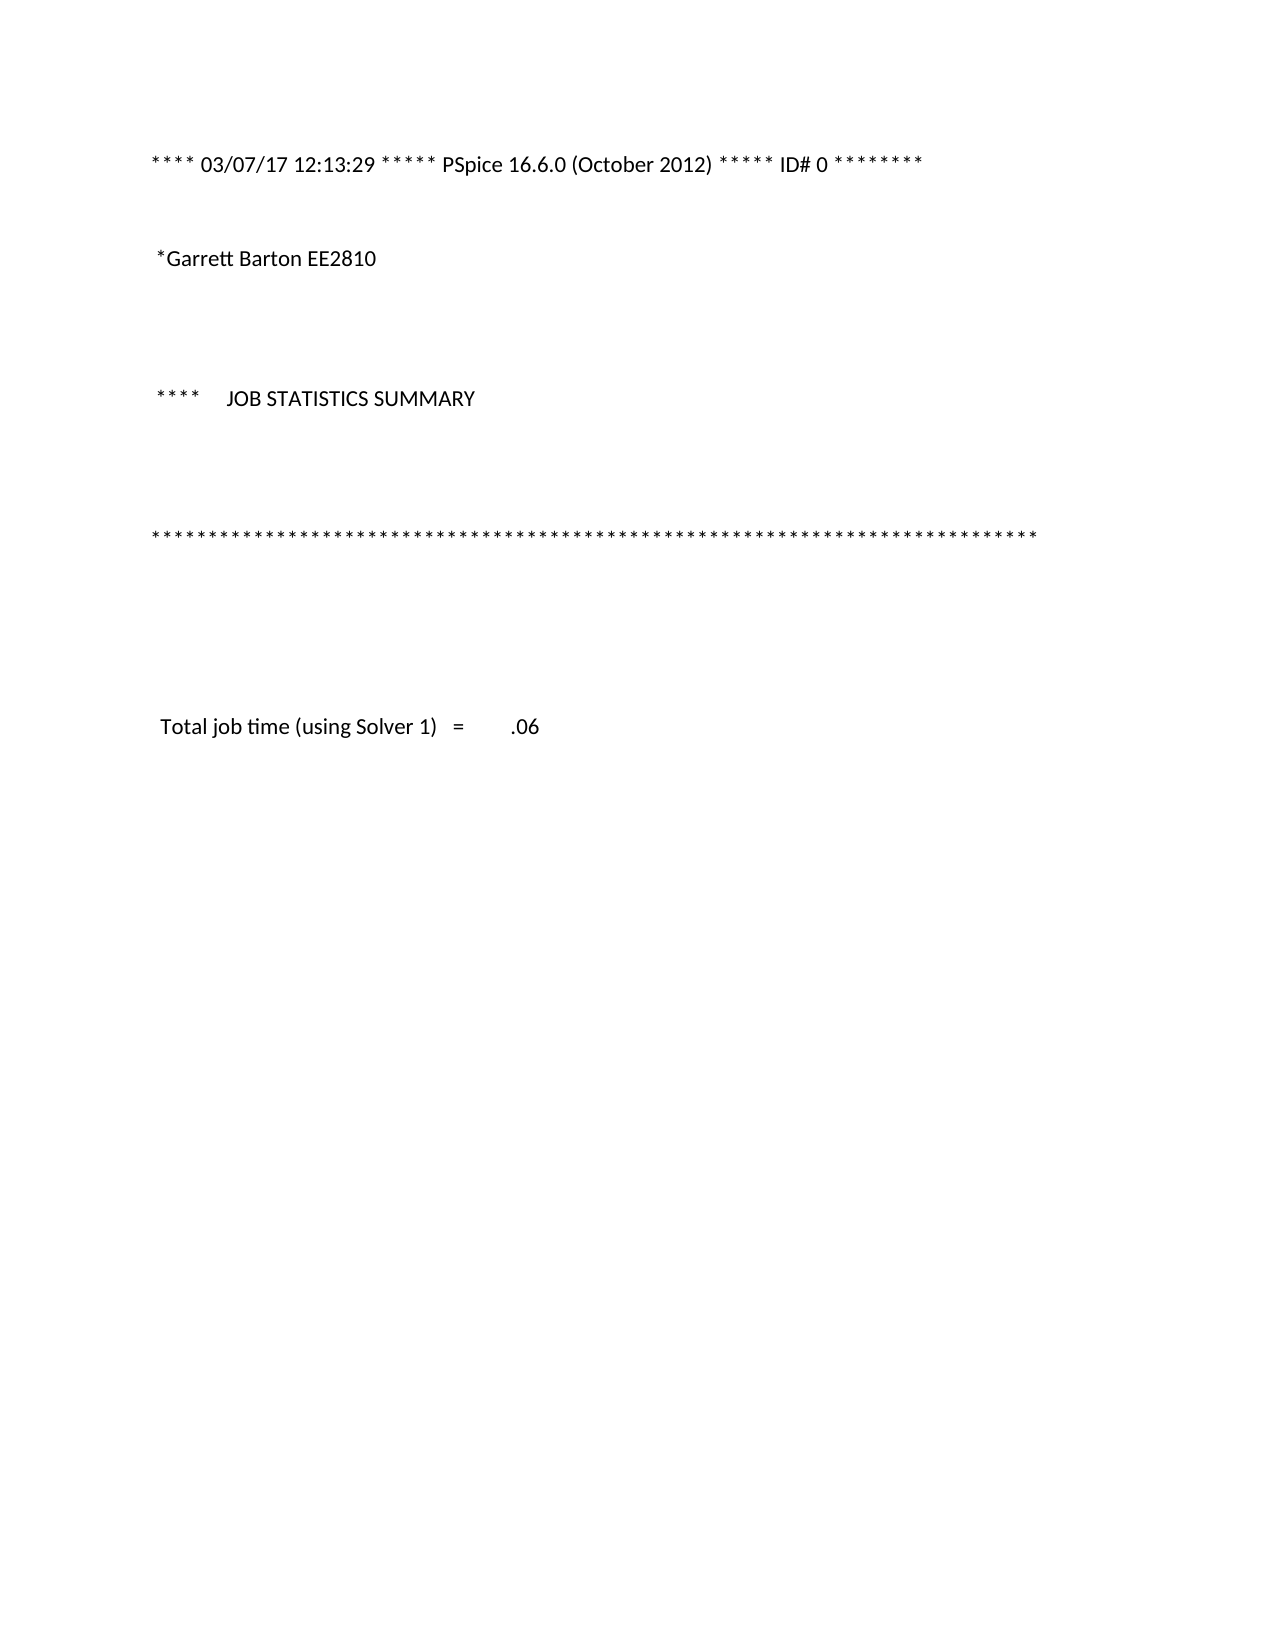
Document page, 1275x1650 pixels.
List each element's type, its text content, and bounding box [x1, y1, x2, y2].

text ****************************************************************************** [150, 525, 1125, 553]
text **** 03/07/17 12:13:29 ***** PSpice 16.6.0 (October 2012) ***** ID# 0 ******** [150, 150, 1125, 178]
text **** JOB STATISTICS SUMMARY [150, 384, 1125, 412]
text *Garrett Barton EE2810 [150, 244, 1125, 272]
text Total job time (using Solver 1) = .06 [150, 712, 1125, 741]
